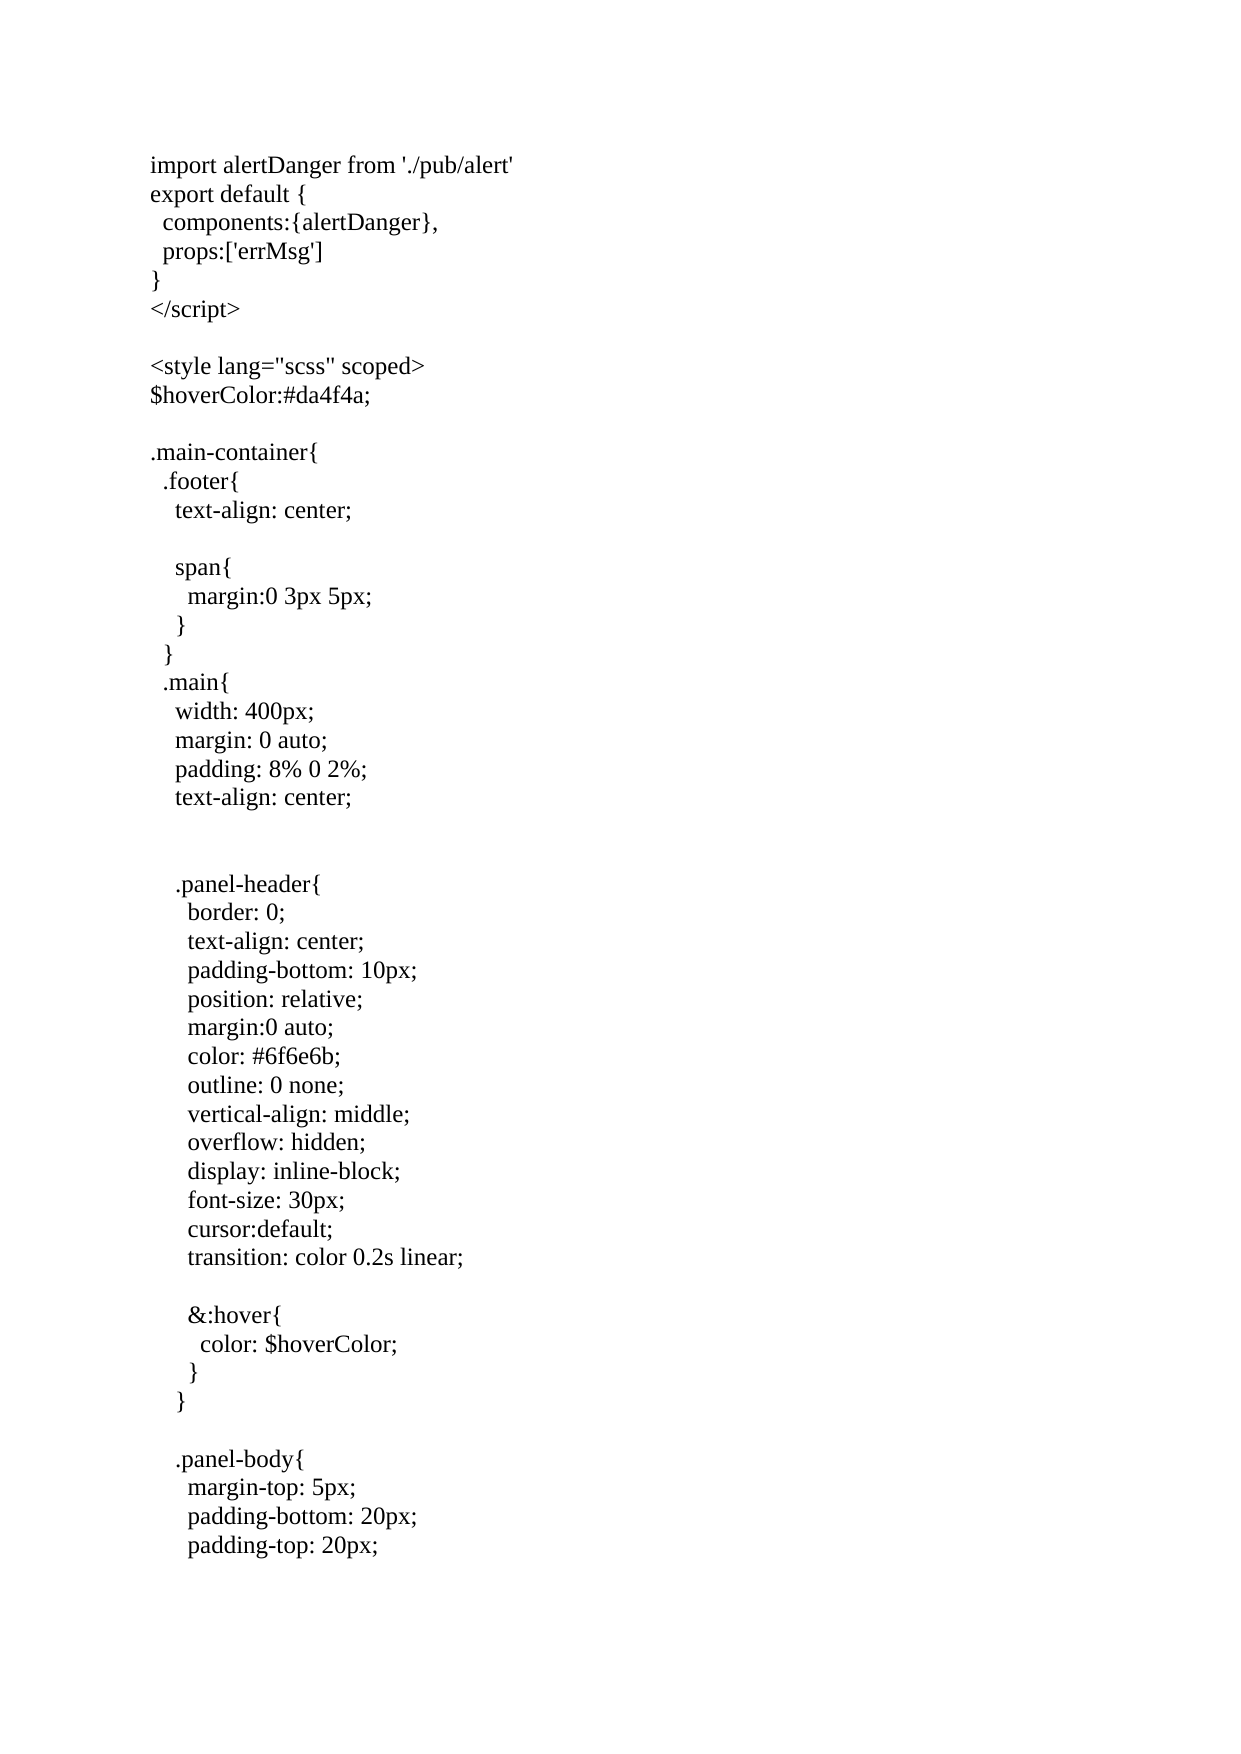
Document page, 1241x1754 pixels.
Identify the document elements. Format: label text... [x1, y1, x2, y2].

text font-size: 30px; [150, 1185, 1090, 1214]
text .footer{ [150, 466, 1090, 495]
text display: inline-block; [150, 1156, 1090, 1185]
text } [150, 1386, 1090, 1415]
text border: 0; [150, 897, 1090, 926]
text } [150, 639, 1090, 667]
text span{ [150, 552, 1090, 581]
text padding-bottom: 20px; [150, 1501, 1090, 1530]
text outline: 0 none; [150, 1070, 1090, 1099]
text padding: 8% 0 2%; [150, 754, 1090, 782]
text $hoverColor:#da4f4a; [150, 380, 1090, 409]
text import alertDanger from './pub/alert' [150, 150, 1090, 179]
text margin-top: 5px; [150, 1472, 1090, 1501]
text width: 400px; [150, 696, 1090, 725]
text export default { [150, 179, 1090, 207]
text .main{ [150, 667, 1090, 696]
text padding-top: 20px; [150, 1530, 1090, 1559]
text text-align: center; [150, 782, 1090, 811]
text &:hover{ [150, 1300, 1090, 1329]
text </script> [150, 294, 1090, 322]
text props:['errMsg'] [150, 236, 1090, 265]
text } [150, 610, 1090, 639]
text .panel-body{ [150, 1444, 1090, 1472]
text margin:0 auto; [150, 1012, 1090, 1041]
text .main-container{ [150, 437, 1090, 466]
text text-align: center; [150, 926, 1090, 955]
text padding-bottom: 10px; [150, 955, 1090, 984]
text } [150, 265, 1090, 294]
text components:{alertDanger}, [150, 207, 1090, 236]
text margin: 0 auto; [150, 725, 1090, 754]
text } [150, 1357, 1090, 1386]
text position: relative; [150, 984, 1090, 1012]
text transition: color 0.2s linear; [150, 1242, 1090, 1271]
text <style lang="scss" scoped> [150, 351, 1090, 380]
text overflow: hidden; [150, 1127, 1090, 1156]
text vertical-align: middle; [150, 1099, 1090, 1127]
text text-align: center; [150, 495, 1090, 524]
text color: $hoverColor; [150, 1329, 1090, 1357]
text cursor:default; [150, 1214, 1090, 1242]
text .panel-header{ [150, 869, 1090, 897]
text margin:0 3px 5px; [150, 581, 1090, 610]
text color: #6f6e6b; [150, 1041, 1090, 1070]
